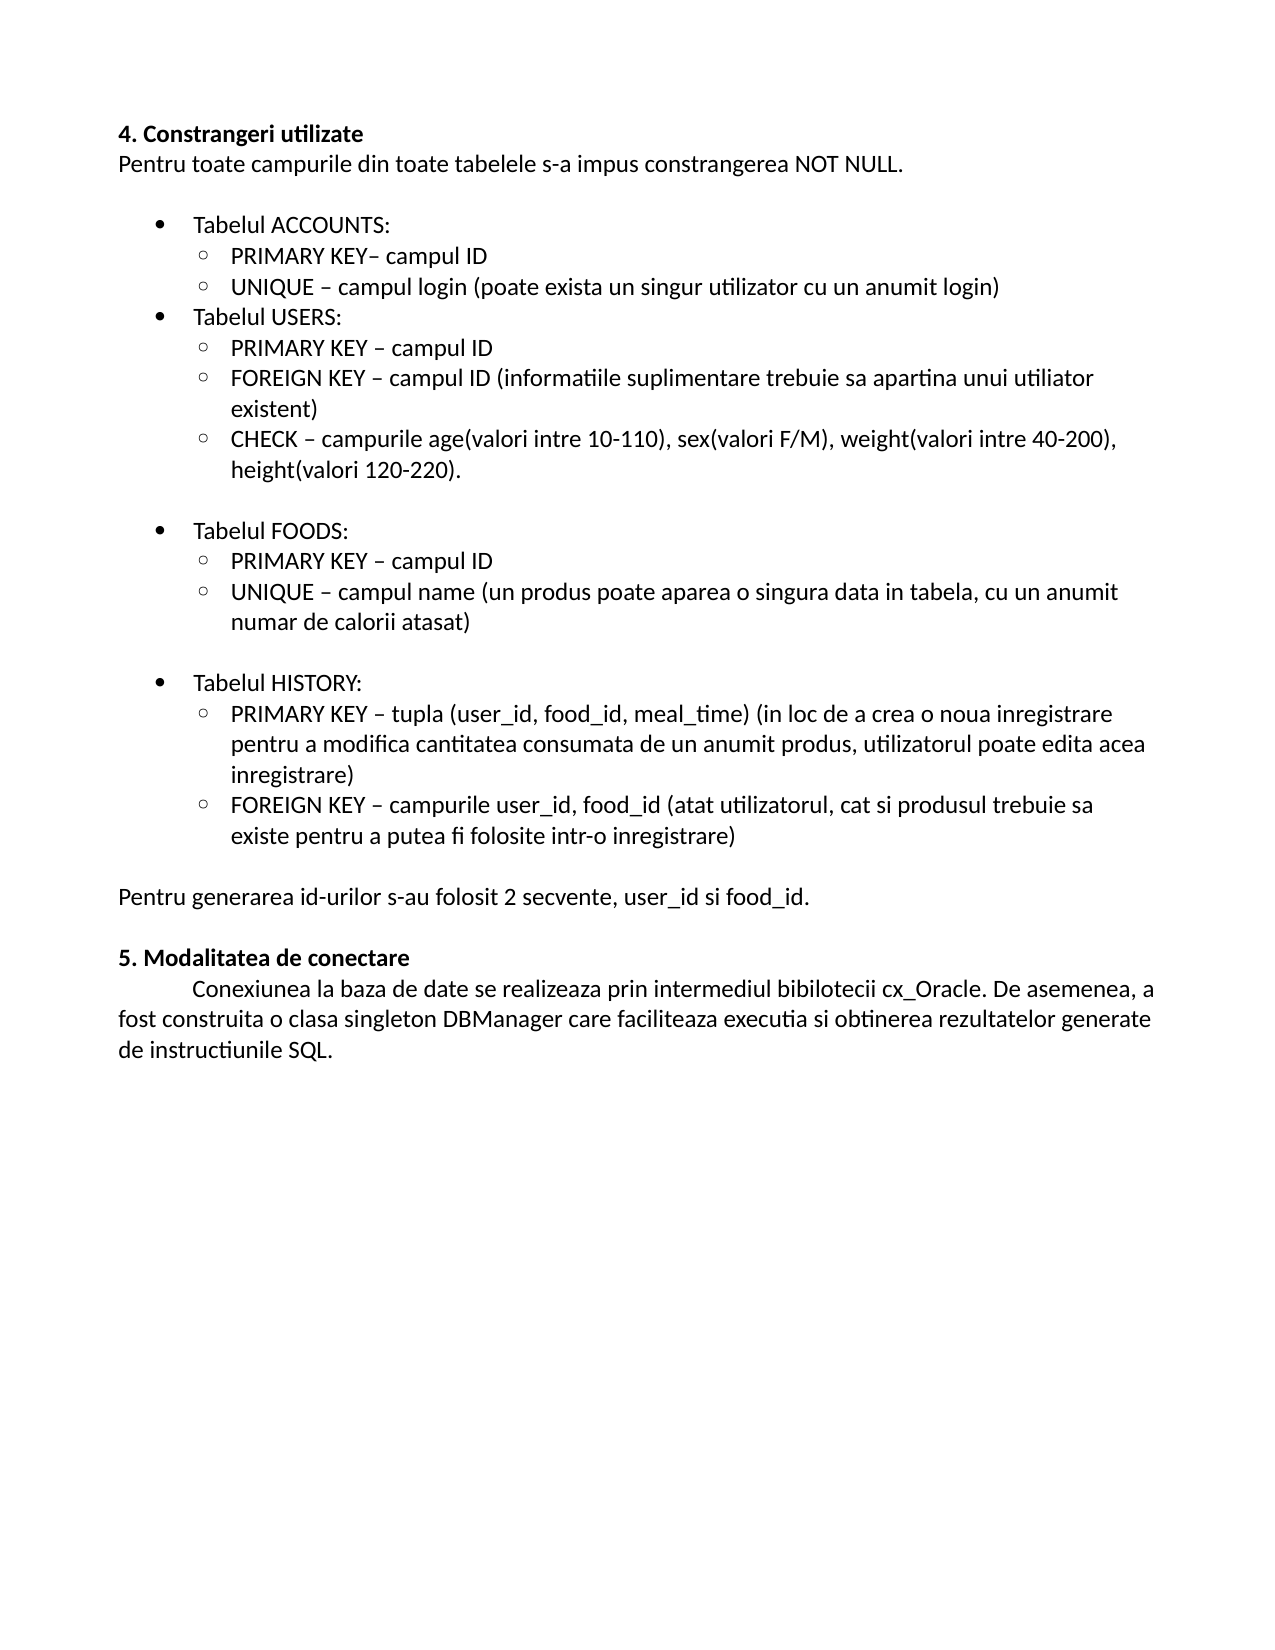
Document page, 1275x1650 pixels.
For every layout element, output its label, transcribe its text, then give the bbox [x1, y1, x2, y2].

list Tabelul ACCOUNTS: [156, 210, 1157, 240]
list Tabelul FOODS: [156, 515, 1157, 545]
text Conexiunea la baza de date se realizeaza prin intermediul bibilotecii cx_Oracle. De asemenea, a fost construita o clasa singleton DBManager care faciliteaza executia si obtinerea rezultatelor generate de instructiunile SQL. [118, 973, 1157, 1064]
list FOREIGN KEY – campul ID (informatiile suplimentare trebuie sa apartina unui utiliator existent) [193, 362, 1157, 423]
list PRIMARY KEY – campul ID [193, 545, 1157, 576]
text Pentru toate campurile din toate tabelele s-a impus constrangerea NOT NULL. [118, 149, 1157, 179]
text 5. Modalitatea de conectare [118, 942, 1157, 973]
list PRIMARY KEY– campul ID [193, 240, 1157, 271]
list Tabelul USERS: [156, 301, 1157, 332]
text Pentru generarea id-urilor s-au folosit 2 secvente, user_id si food_id. [118, 881, 1157, 912]
text 4. Constrangeri utilizate [118, 118, 1157, 149]
list UNIQUE – campul name (un produs poate aparea o singura data in tabela, cu un anumit numar de calorii atasat) [193, 576, 1157, 637]
list PRIMARY KEY – campul ID [193, 332, 1157, 362]
list CHECK – campurile age(valori intre 10-110), sex(valori F/M), weight(valori intre 40-200), height(valori 120-220). [193, 423, 1157, 484]
list PRIMARY KEY – tupla (user_id, food_id, meal_time) (in loc de a crea o noua inregistrare pentru a modifica cantitatea consumata de un anumit produs, utilizatorul poate edita acea inregistrare) [193, 698, 1157, 789]
list UNIQUE – campul login (poate exista un singur utilizator cu un anumit login) [193, 271, 1157, 301]
list FOREIGN KEY – campurile user_id, food_id (atat utilizatorul, cat si produsul trebuie sa existe pentru a putea fi folosite intr-o inregistrare) [193, 789, 1157, 851]
list Tabelul HISTORY: [156, 667, 1157, 698]
